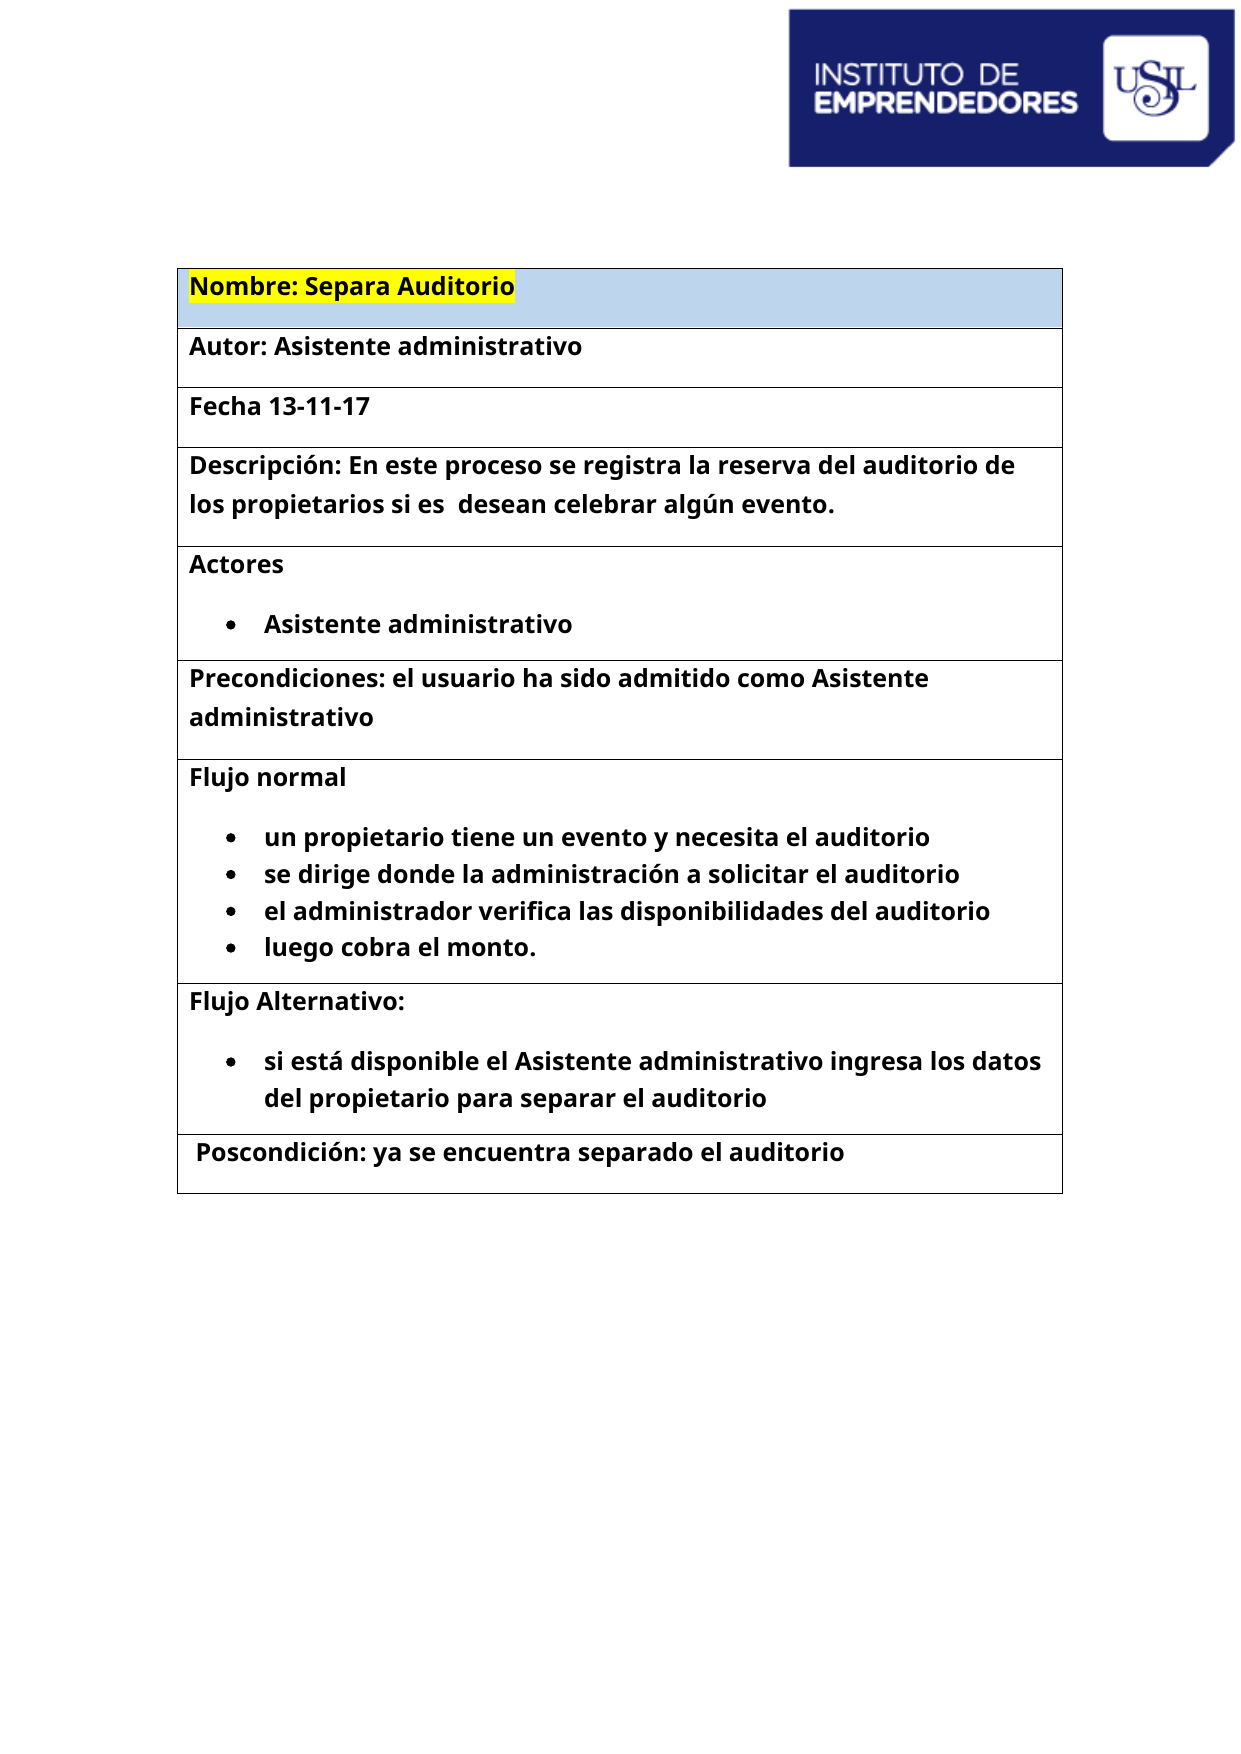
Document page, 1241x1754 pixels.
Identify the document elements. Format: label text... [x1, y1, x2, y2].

table_cell Actores Asistente administrativo [178, 547, 1062, 660]
table_cell Flujo normal un propietario tiene un evento y necesita el auditorio se dirige donde la administración a solicitar el auditorio el administrador verifica las disponibilidades del auditorio luego cobra el monto. [178, 760, 1062, 983]
table_cell Descripción: En este proceso se registra la reserva del auditorio de los propietarios si es desean celebrar algún evento. [178, 448, 1062, 546]
table_cell Autor: Asistente administrativo [178, 329, 1062, 387]
table_cell Fecha 13-11-17 [178, 388, 1062, 447]
table_cell Poscondición: ya se encuentra separado el auditorio [178, 1135, 1062, 1193]
table_cell Flujo Alternativo: si está disponible el Asistente administrativo ingresa los datos del propietario para separar el auditorio [178, 984, 1062, 1133]
table_cell Precondiciones: el usuario ha sido admitido como Asistente administrativo [178, 661, 1062, 759]
table_header Nombre: Separa Auditorio [178, 269, 1062, 327]
picture [784, 0, 1239, 180]
